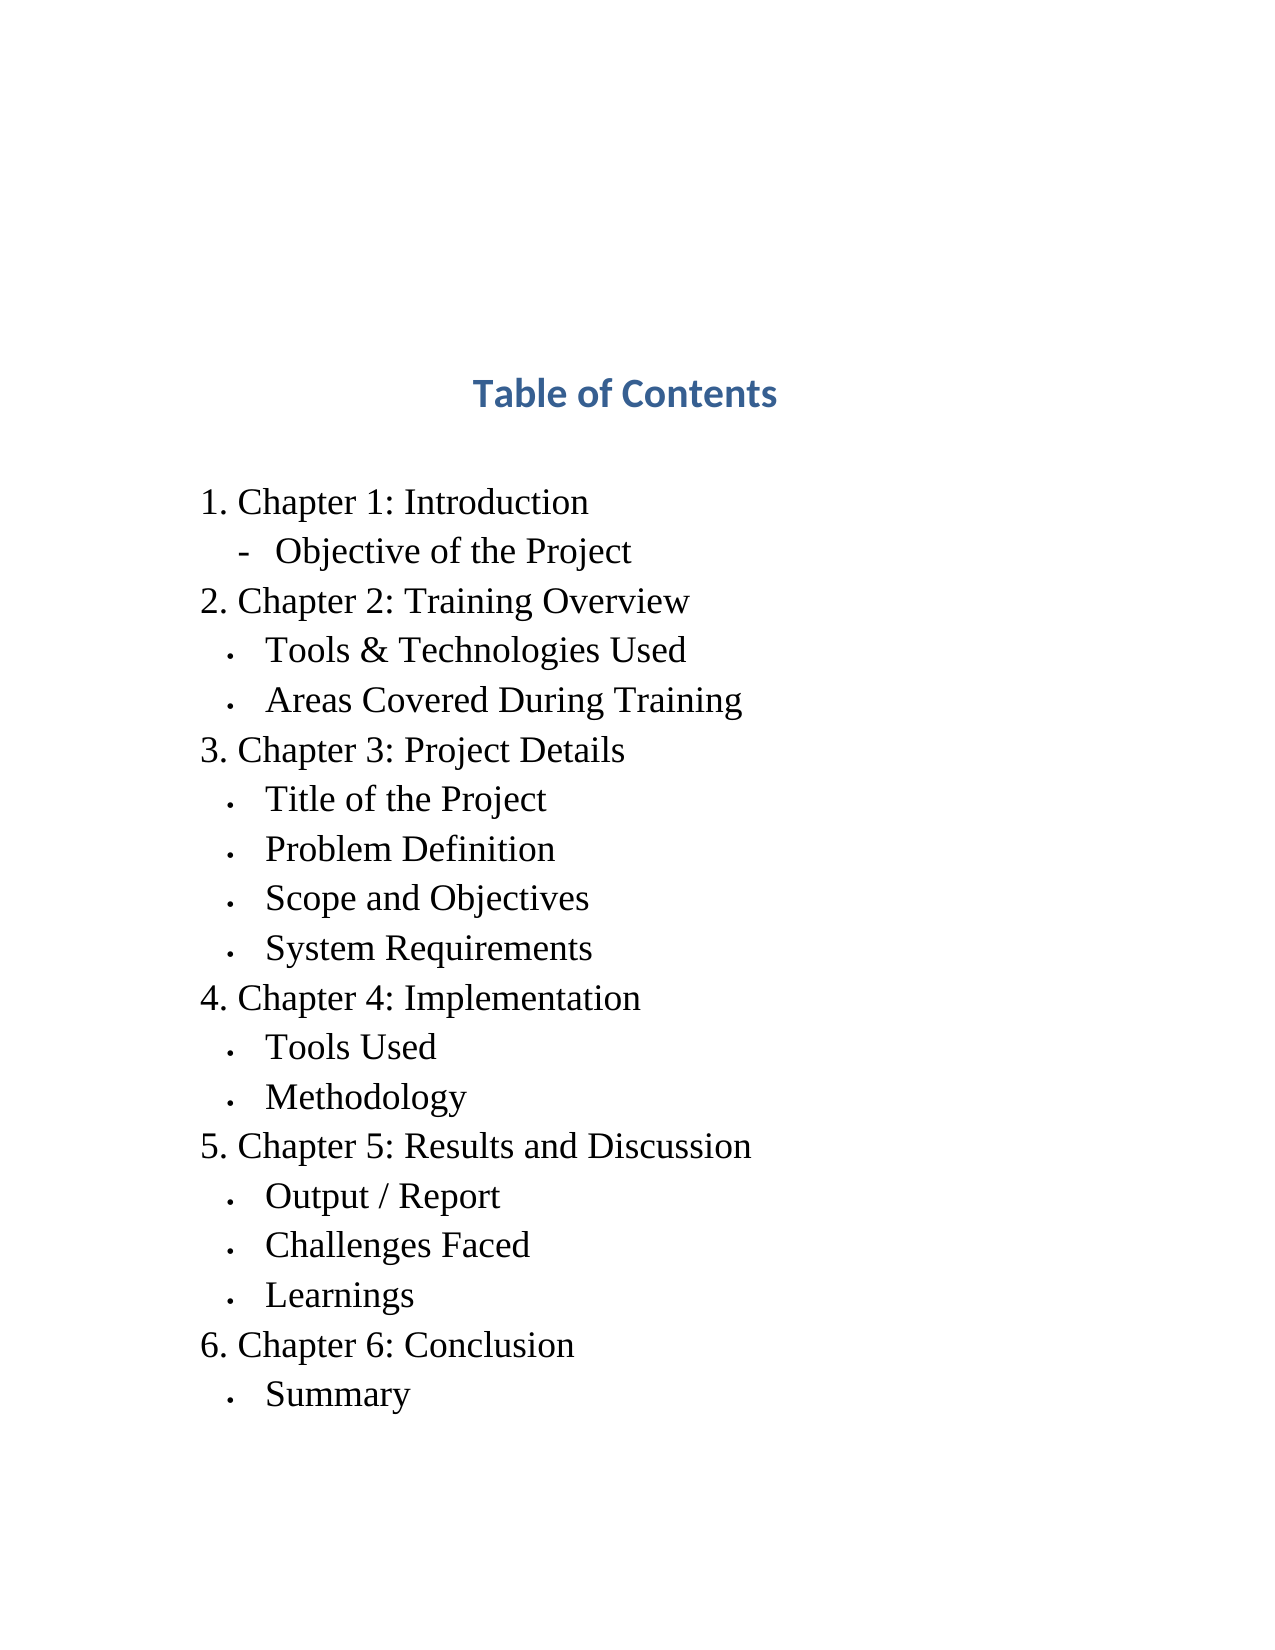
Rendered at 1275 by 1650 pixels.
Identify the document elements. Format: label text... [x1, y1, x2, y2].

list Output / Report [227, 1173, 1087, 1216]
list Challenges Faced [227, 1223, 1087, 1266]
list Title of the Project [227, 777, 1087, 820]
list Methodology [227, 1074, 1087, 1117]
list Summary [227, 1372, 1087, 1415]
list Problem Definition [227, 826, 1087, 869]
list Chapter 3: Project Details [200, 727, 1087, 770]
list Tools Used [227, 1024, 1087, 1068]
list Objective of the Project [237, 529, 1087, 572]
list Chapter 4: Implementation [200, 975, 1087, 1018]
list Chapter 2: Training Overview [200, 578, 1087, 621]
list System Requirements [227, 925, 1087, 968]
list Learnings [227, 1272, 1087, 1316]
list Tools & Technologies Used [227, 628, 1087, 671]
subtitle Table of Contents [162, 367, 1087, 418]
list Scope and Objectives [227, 876, 1087, 919]
list Chapter 6: Conclusion [200, 1322, 1087, 1365]
list Chapter 5: Results and Discussion [200, 1124, 1087, 1167]
list Areas Covered During Training [227, 677, 1087, 721]
list Chapter 1: Introduction [200, 479, 1087, 522]
